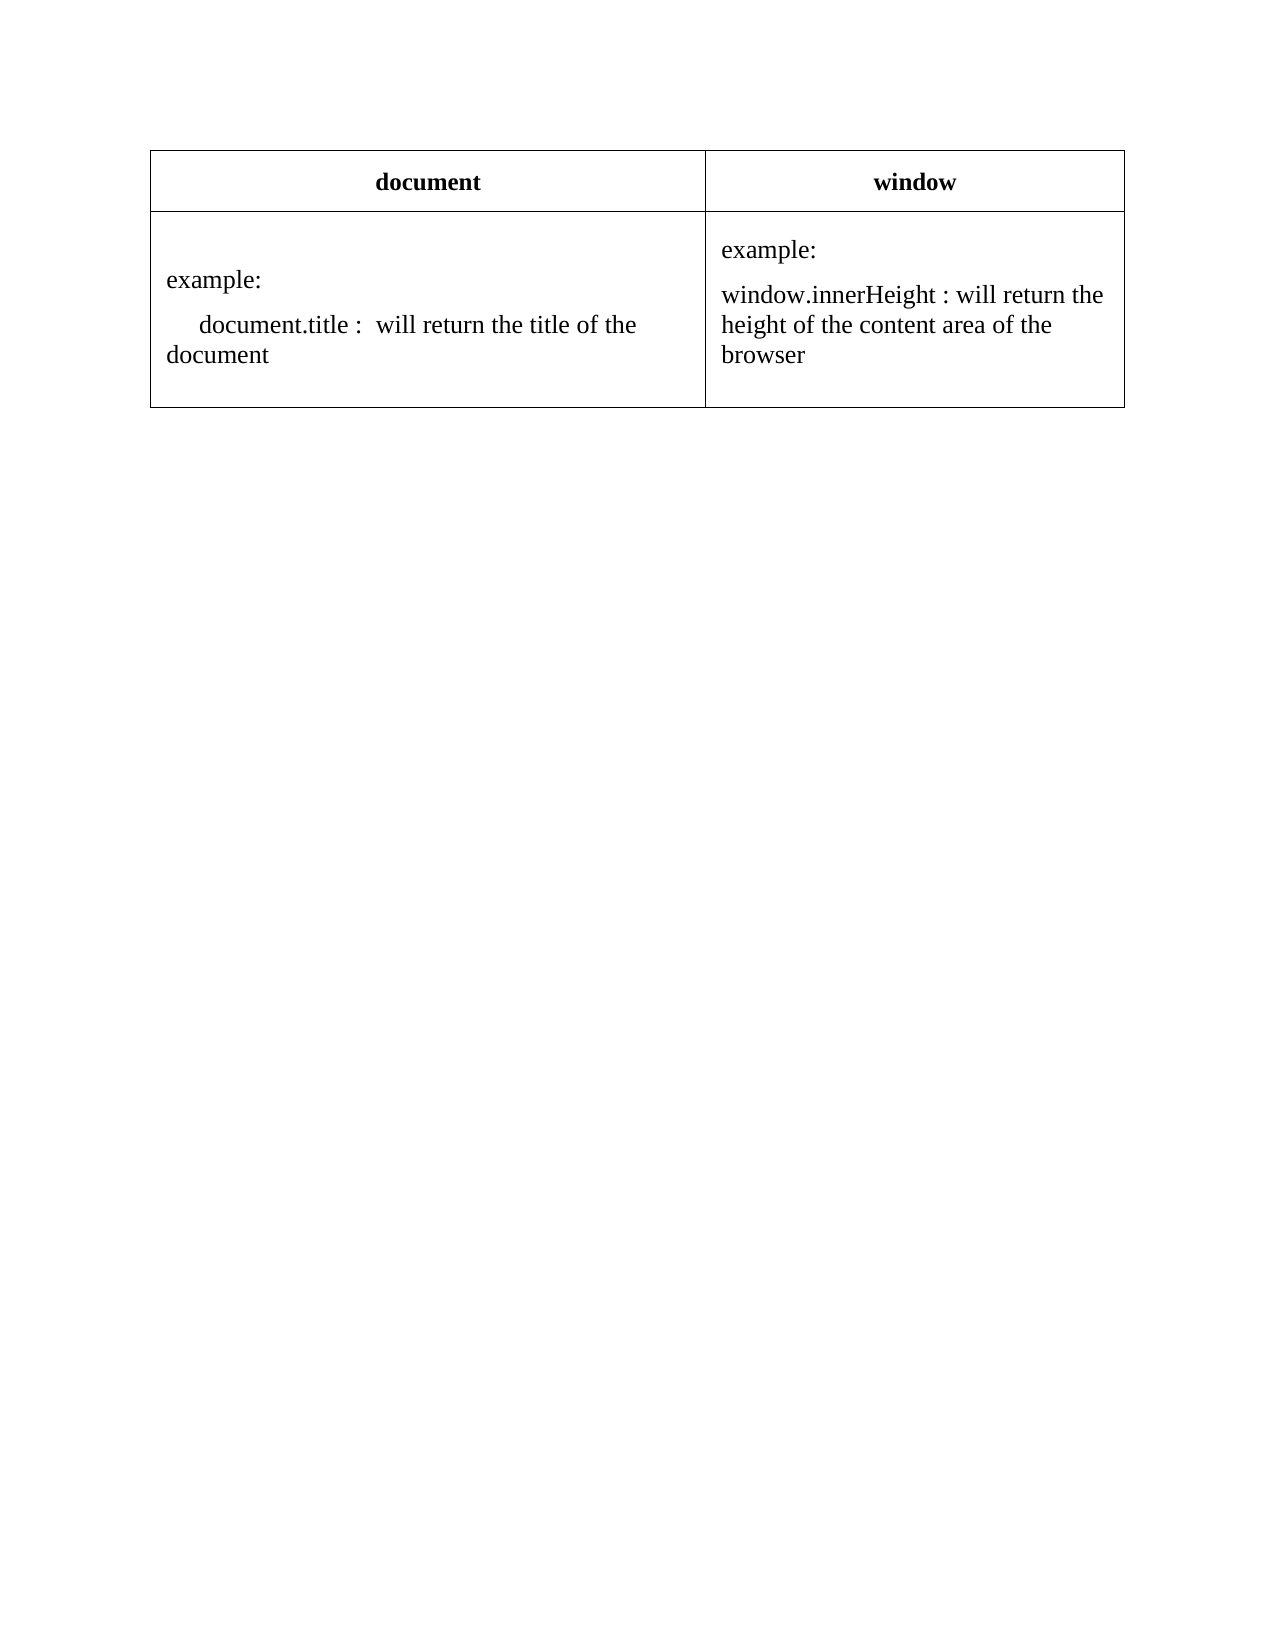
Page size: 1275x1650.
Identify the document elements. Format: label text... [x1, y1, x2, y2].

table_cell example: window.innerHeight : will return the height of the content area of the browser [706, 212, 1124, 407]
table_cell example: document.title : will return the title of the document [151, 212, 705, 407]
table_header document [151, 151, 705, 211]
table_header window [706, 151, 1124, 211]
